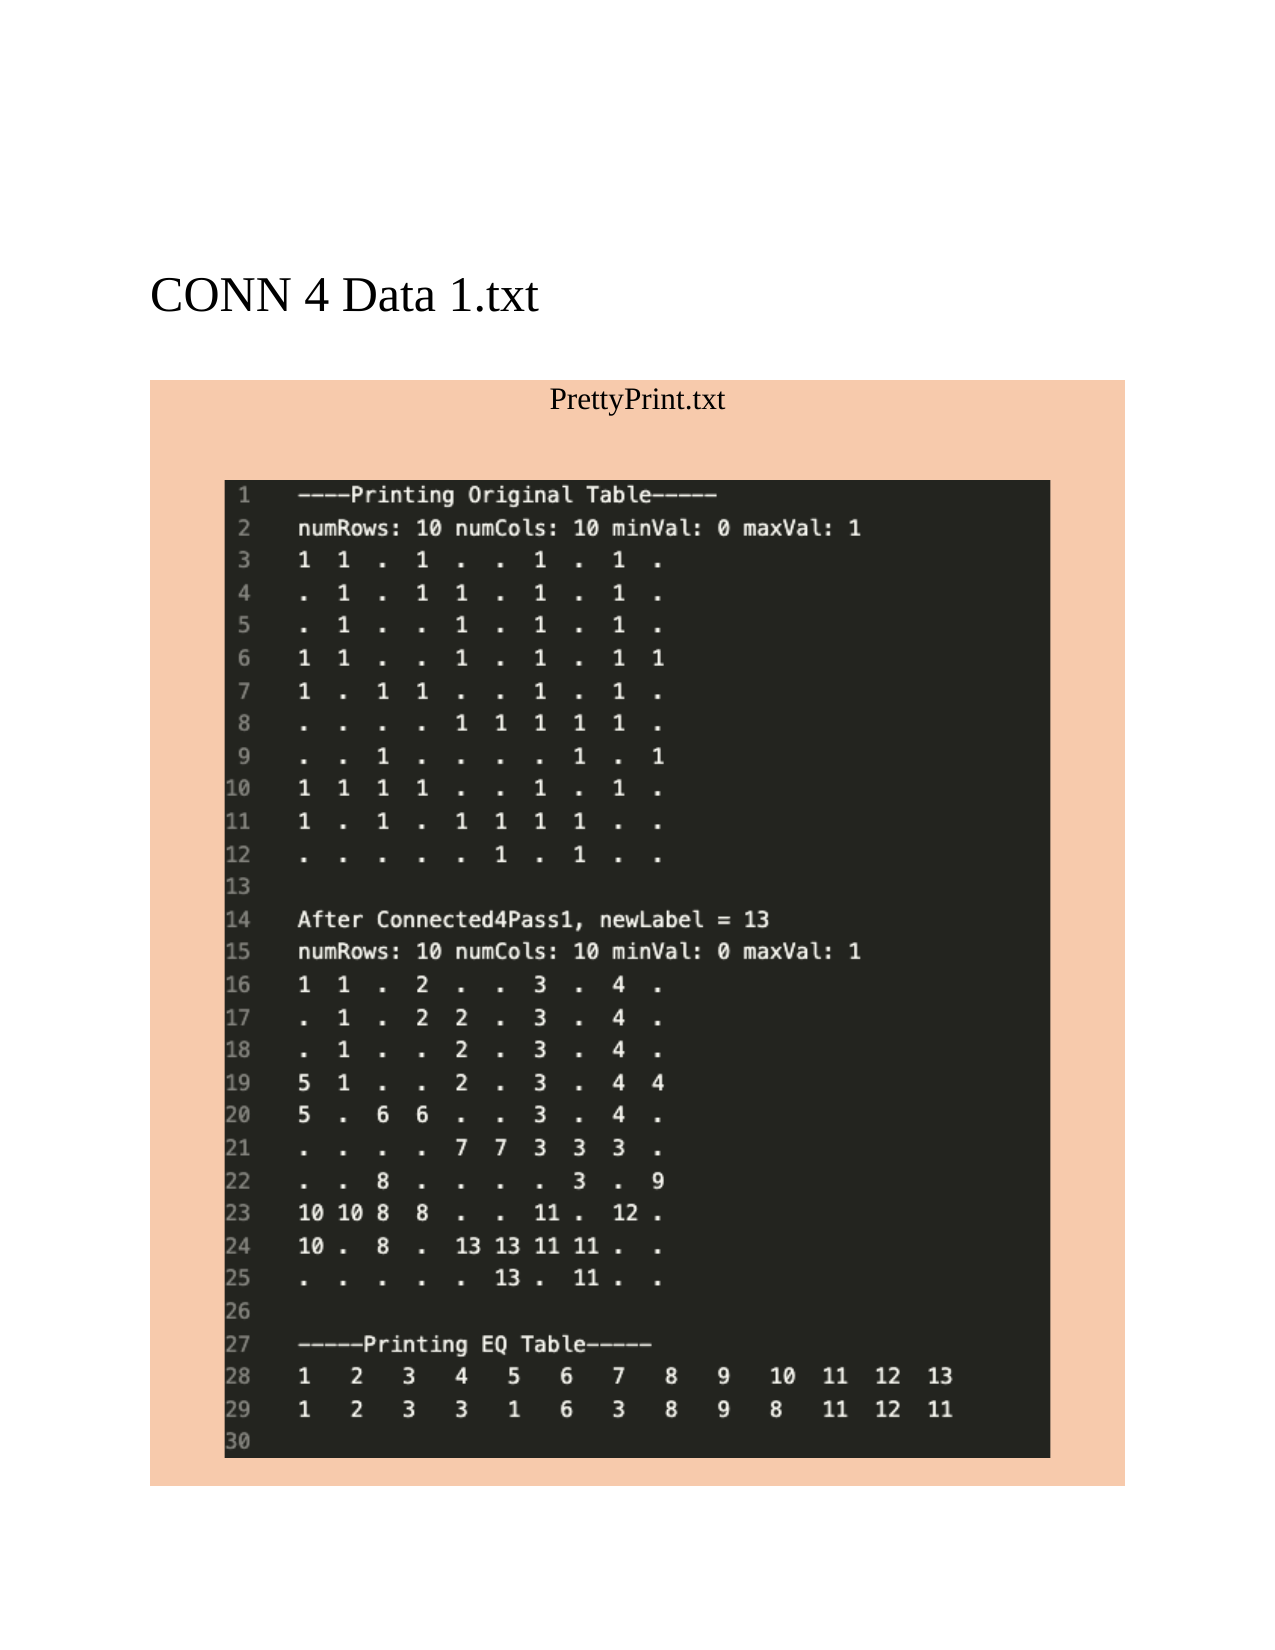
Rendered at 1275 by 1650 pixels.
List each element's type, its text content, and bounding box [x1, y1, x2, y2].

picture [224, 480, 1051, 1458]
text PrettyPrint.txt [150, 380, 1125, 416]
text CONN 4 Data 1.txt [150, 265, 1125, 322]
